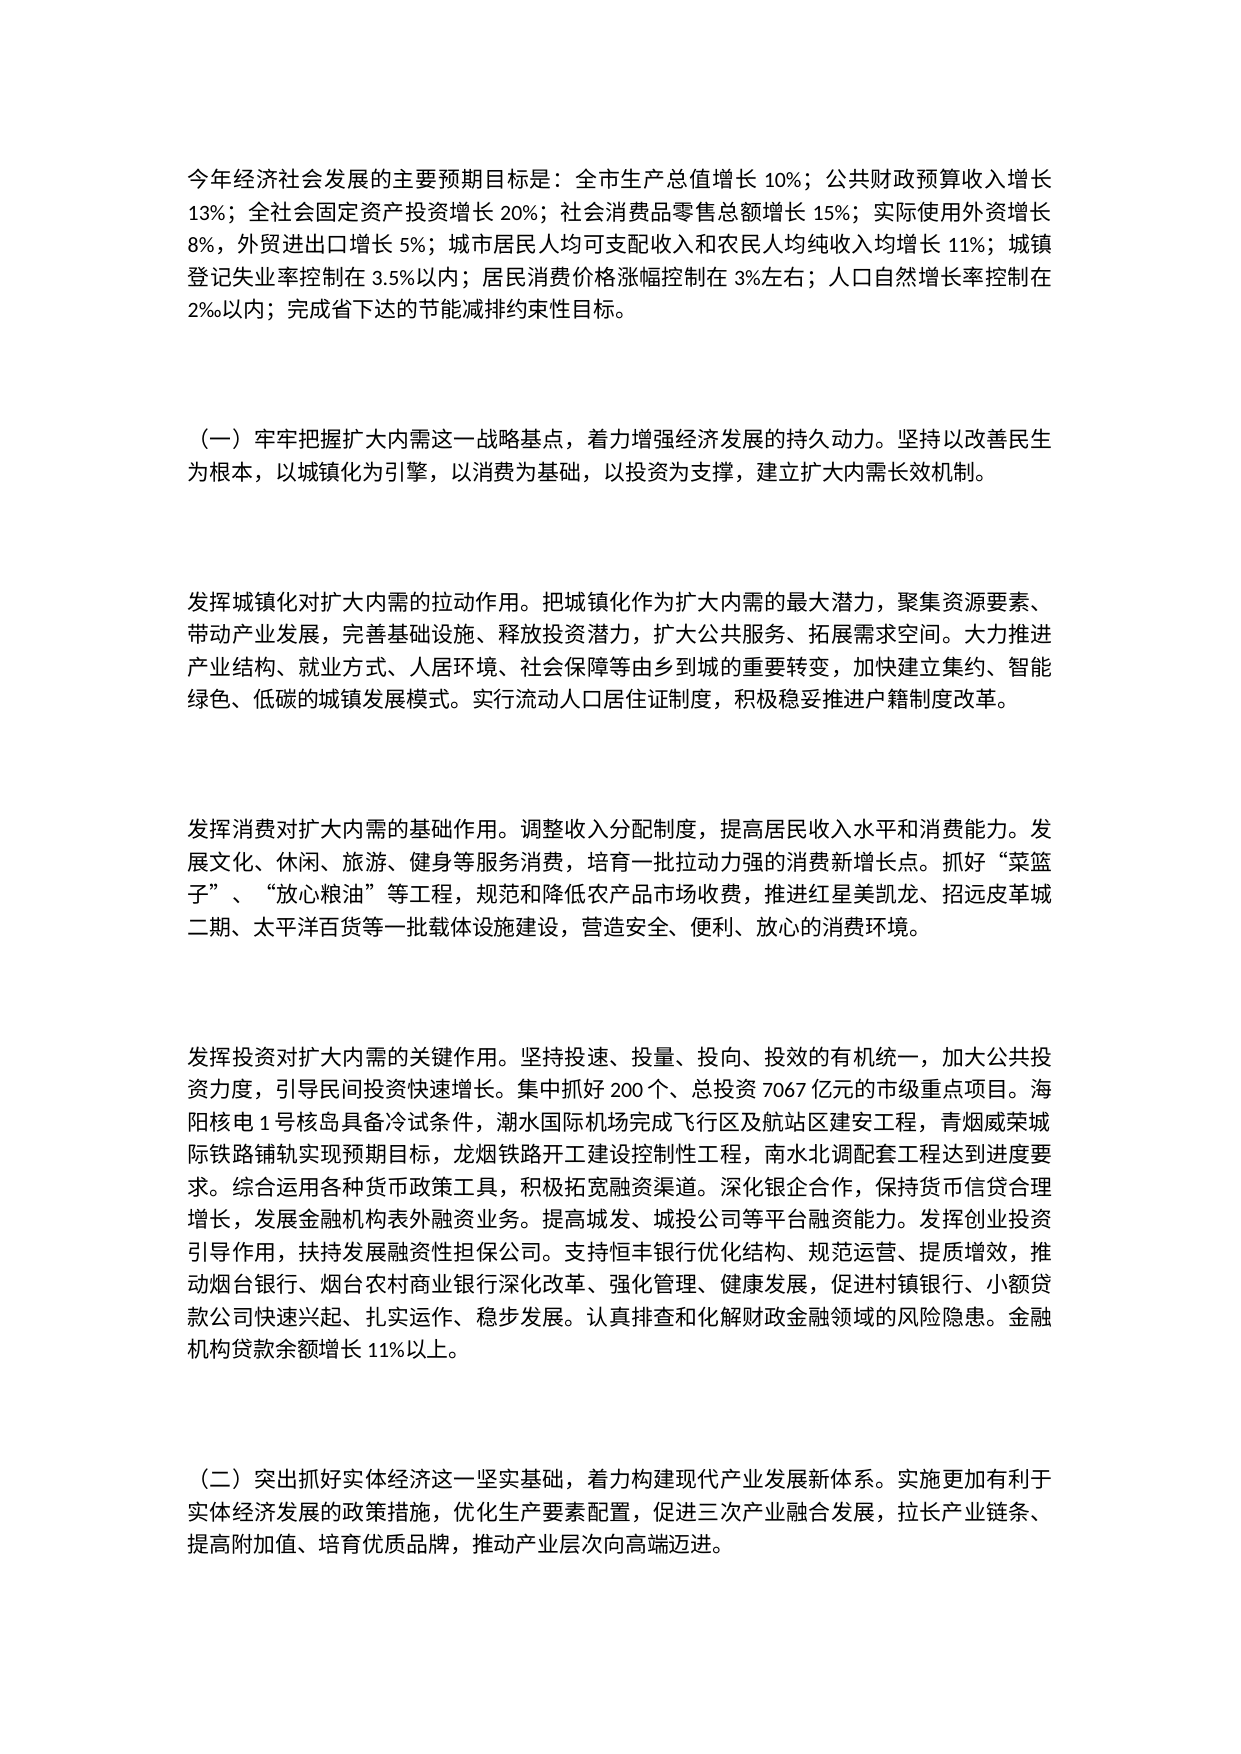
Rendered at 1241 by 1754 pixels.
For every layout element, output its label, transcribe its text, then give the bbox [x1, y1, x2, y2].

text 发挥消费对扩大内需的基础作用。调整收入分配制度，提高居民收入水平和消费能力。发展文化、休闲、旅游、健身等服务消费，培育一批拉动力强的消费新增长点。抓好“菜篮子”、“放心粮油”等工程，规范和降低农产品市场收费，推进红星美凯龙、招远皮革城二期、太平洋百货等一批载体设施建设，营造安全、便利、放心的消费环境。 [187, 812, 1053, 942]
text （一）牢牢把握扩大内需这一战略基点，着力增强经济发展的持久动力。坚持以改善民生为根本，以城镇化为引擎，以消费为基础，以投资为支撑，建立扩大内需长效机制。 [187, 422, 1053, 487]
text （二）突出抓好实体经济这一坚实基础，着力构建现代产业发展新体系。实施更加有利于实体经济发展的政策措施，优化生产要素配置，促进三次产业融合发展，拉长产业链条、提高附加值、培育优质品牌，推动产业层次向高端迈进。 [187, 1462, 1053, 1559]
text 今年经济社会发展的主要预期目标是：全市生产总值增长10%；公共财政预算收入增长13%；全社会固定资产投资增长20%；社会消费品零售总额增长15%；实际使用外资增长8%，外贸进出口增长5%；城市居民人均可支配收入和农民人均纯收入均增长11%；城镇登记失业率控制在3.5%以内；居民消费价格涨幅控制在3%左右；人口自然增长率控制在2‰以内；完成省下达的节能减排约束性目标。 [187, 162, 1053, 324]
text 发挥城镇化对扩大内需的拉动作用。把城镇化作为扩大内需的最大潜力，聚集资源要素、带动产业发展，完善基础设施、释放投资潜力，扩大公共服务、拓展需求空间。大力推进产业结构、就业方式、人居环境、社会保障等由乡到城的重要转变，加快建立集约、智能、绿色、低碳的城镇发展模式。实行流动人口居住证制度，积极稳妥推进户籍制度改革。 [187, 584, 1053, 714]
text 发挥投资对扩大内需的关键作用。坚持投速、投量、投向、投效的有机统一，加大公共投资力度，引导民间投资快速增长。集中抓好200个、总投资7067亿元的市级重点项目。海阳核电1号核岛具备冷试条件，潮水国际机场完成飞行区及航站区建安工程，青烟威荣城际铁路铺轨实现预期目标，龙烟铁路开工建设控制性工程，南水北调配套工程达到进度要求。综合运用各种货币政策工具，积极拓宽融资渠道。深化银企合作，保持货币信贷合理增长，发展金融机构表外融资业务。提高城发、城投公司等平台融资能力。发挥创业投资引导作用，扶持发展融资性担保公司。支持恒丰银行优化结构、规范运营、提质增效，推动烟台银行、烟台农村商业银行深化改革、强化管理、健康发展，促进村镇银行、小额贷款公司快速兴起、扎实运作、稳步发展。认真排查和化解财政金融领域的风险隐患。金融机构贷款余额增长11%以上。 [187, 1039, 1053, 1364]
